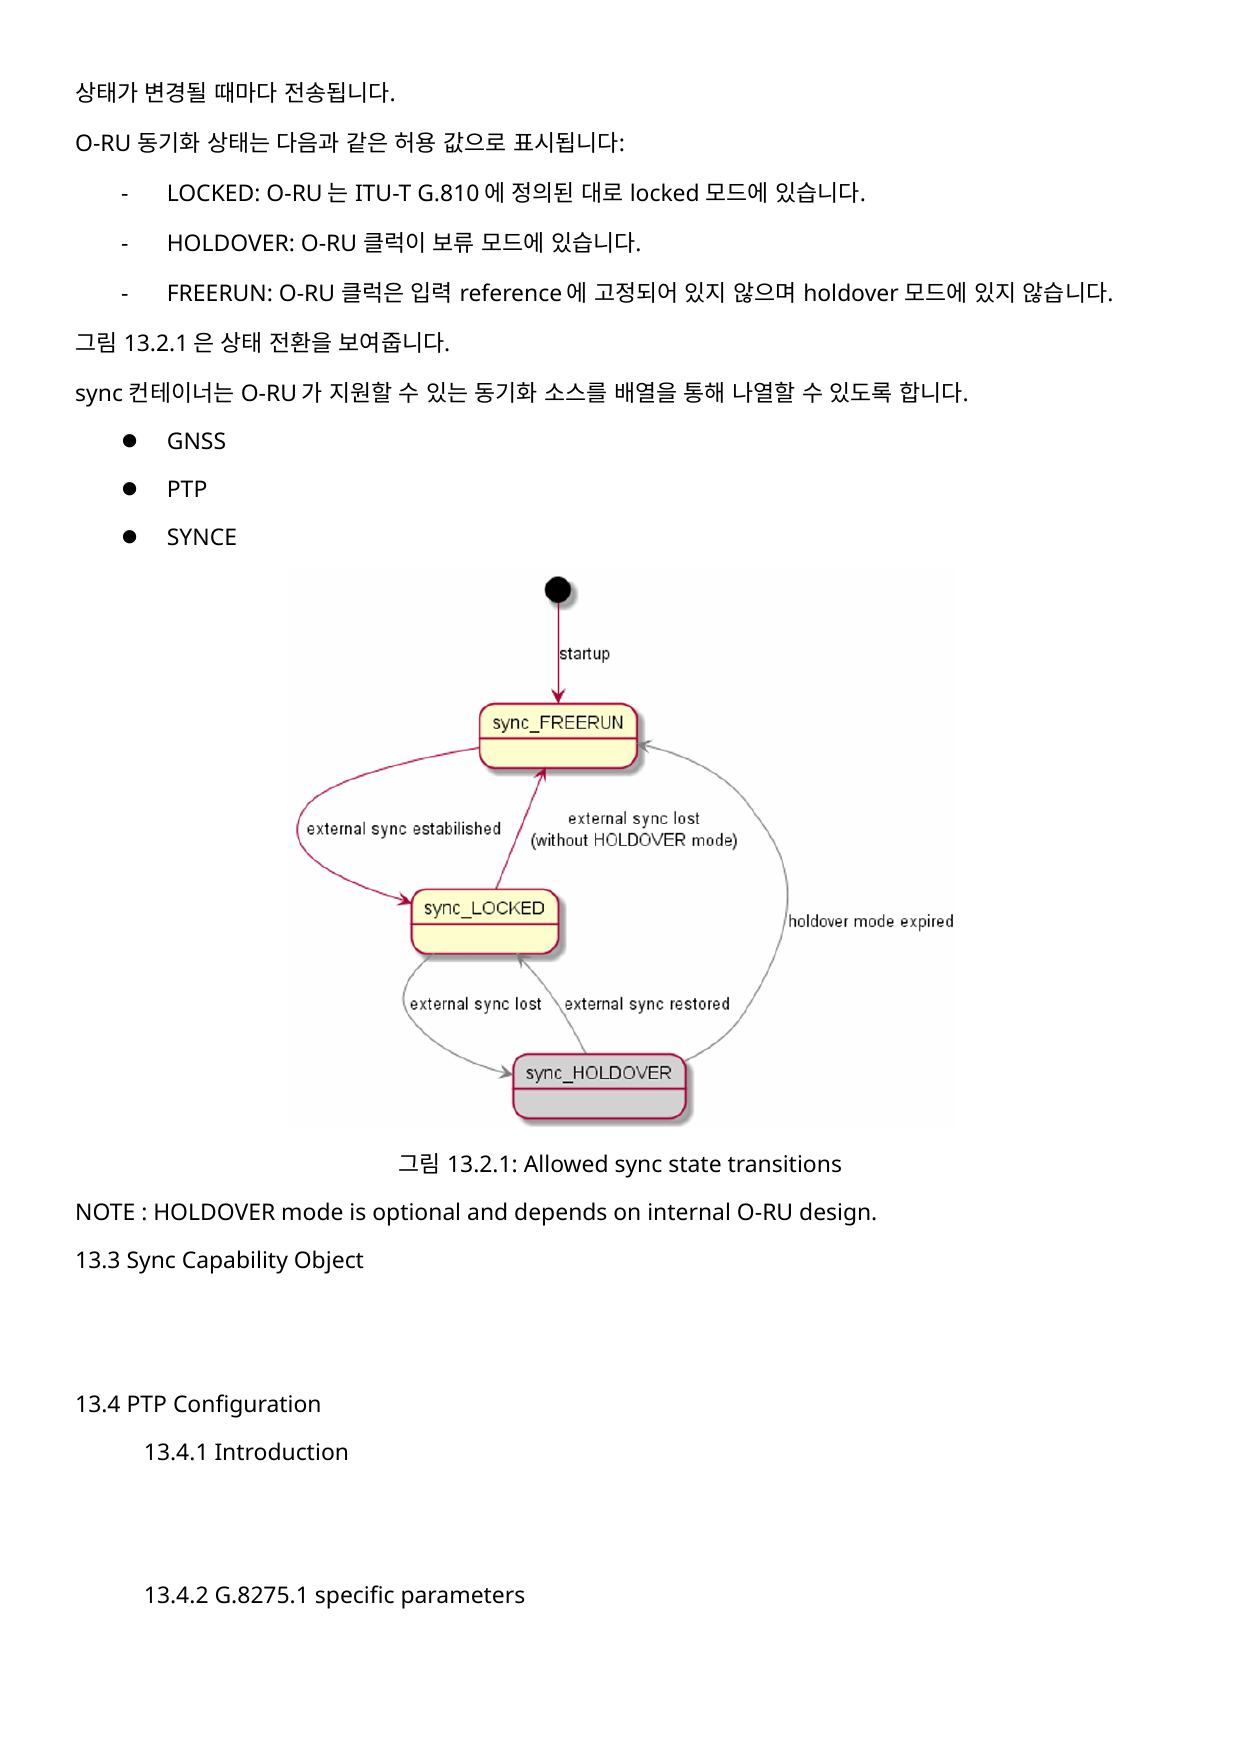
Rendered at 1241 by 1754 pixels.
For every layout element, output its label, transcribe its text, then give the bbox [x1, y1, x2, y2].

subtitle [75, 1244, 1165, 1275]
list HOLDOVER: O-RU 클럭이 보류 모드에 있습니다. [121, 225, 1165, 258]
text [75, 75, 1165, 108]
text O-RU 동기화 상태는 다음과 같은 허용 값으로 표시됩니다: [75, 125, 1165, 158]
list FREERUN: O-RU 클럭은 입력 reference에 고정되어 있지 않으며 holdover 모드에 있지 않습니다. [121, 275, 1165, 308]
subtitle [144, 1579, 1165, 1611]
text sync 컨테이너는 O-RU가 지원할 수 있는 동기화 소스를 배열을 통해 나열할 수 있도록 합니다. [75, 375, 1165, 408]
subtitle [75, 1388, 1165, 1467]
text 그림 13.2.1은 상태 전환을 보여줍니다. [75, 325, 1165, 358]
picture [285, 568, 956, 1130]
list LOCKED: O-RU는 ITU-T G.810에 정의된 대로 locked 모드에 있습니다. [121, 175, 1165, 208]
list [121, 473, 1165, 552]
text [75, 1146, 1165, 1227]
list GNSS [121, 425, 1165, 456]
